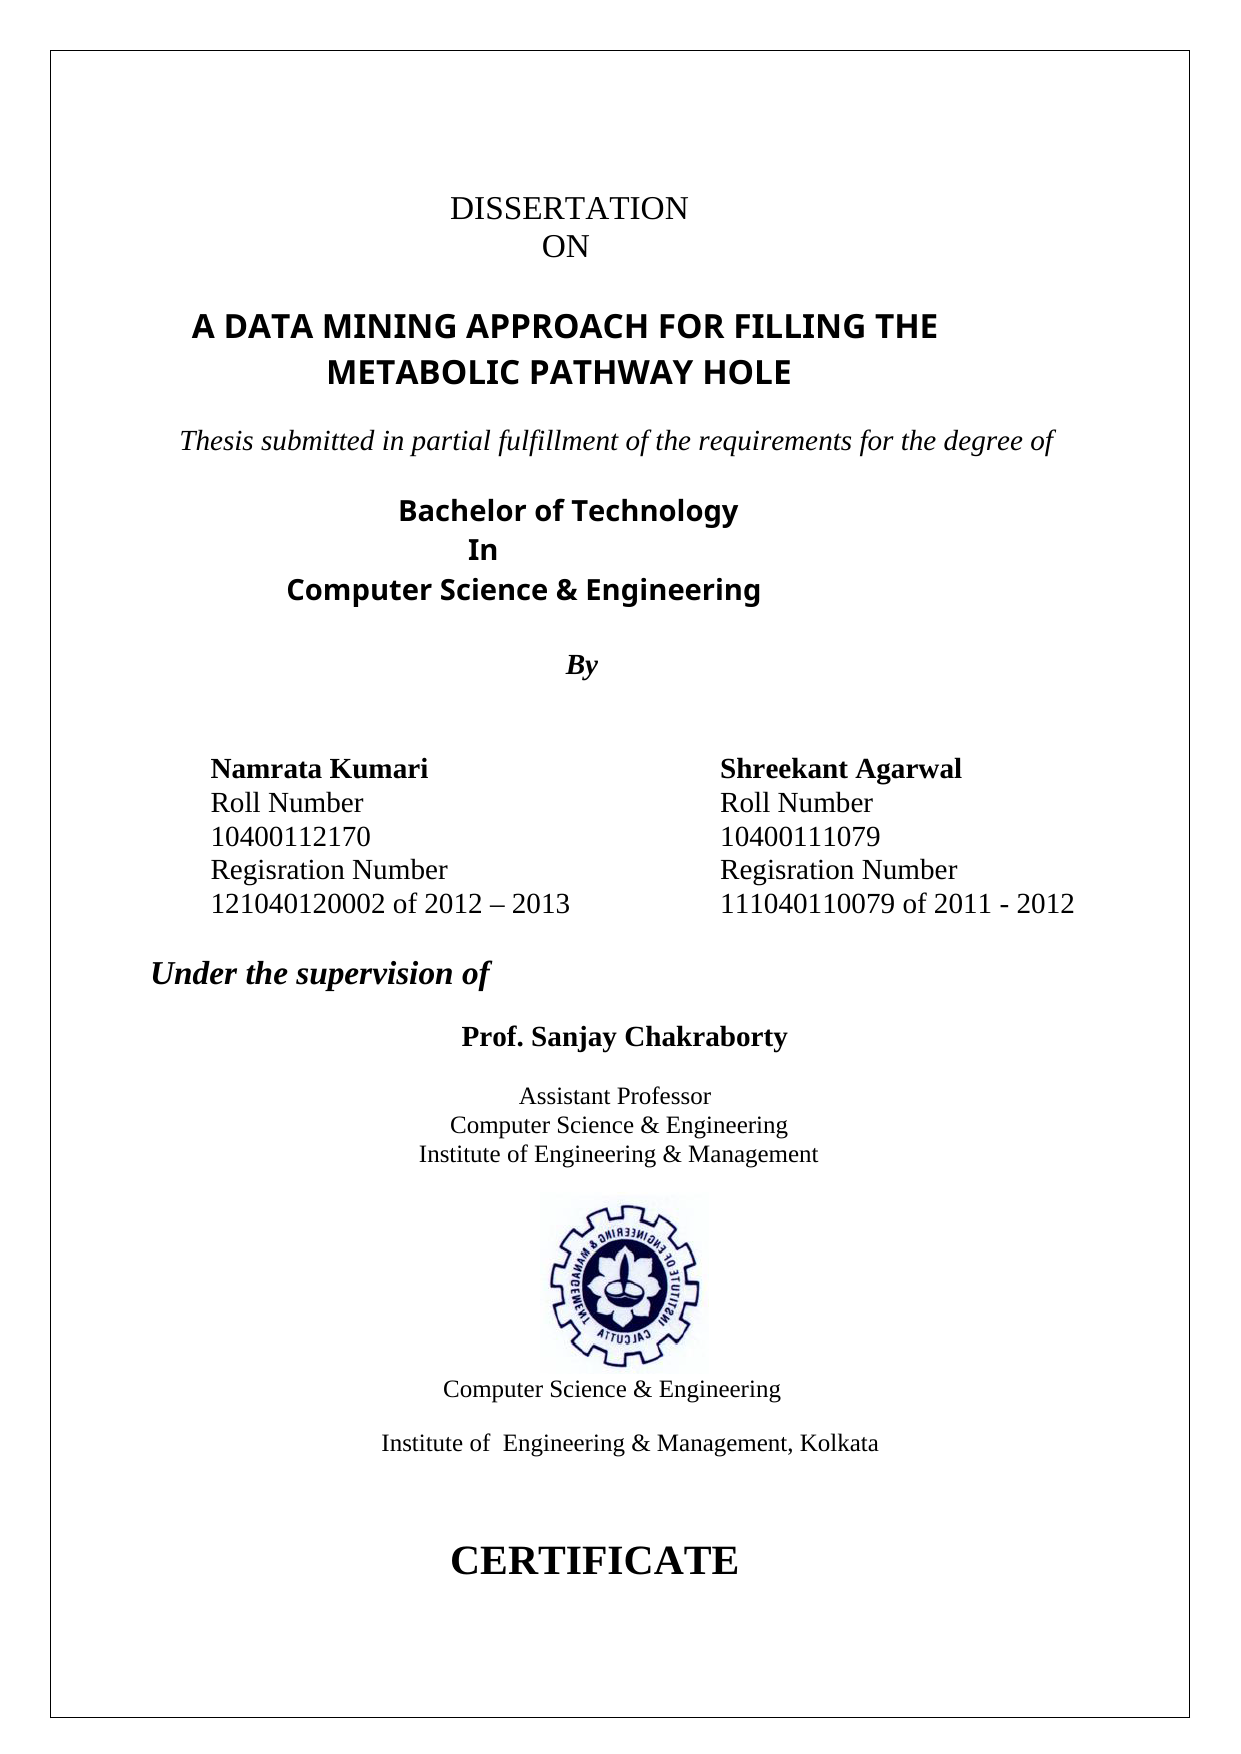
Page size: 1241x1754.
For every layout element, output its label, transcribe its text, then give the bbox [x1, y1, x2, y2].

text Computer Science & Engineering [150, 1374, 1090, 1403]
table_cell Regisration Number 111040110079 of 2011 - 2012 [709, 852, 1218, 953]
text Thesis submitted in partial fulfillment of the requirements for the degree of [150, 423, 1090, 456]
text Computer Science & Engineering [150, 569, 1090, 609]
text Under the supervision of [150, 763, 1090, 991]
text In [150, 530, 1090, 569]
text CERTIFICATE [450, 1536, 1090, 1583]
table_cell Regisration Number 121040120002 of 2012 – 2013 [199, 852, 709, 953]
table_header Shreekant Agarwal [709, 752, 1218, 785]
text ON [450, 227, 1090, 265]
table_cell Roll Number 10400111079 [709, 785, 1218, 852]
text METABOLIC PATHWAY HOLE [150, 349, 1090, 394]
text Institute of Engineering & Management [150, 1139, 1090, 1167]
text DISSERTATION [150, 188, 1090, 227]
table_cell Roll Number 10400112170 [199, 785, 709, 852]
text By [450, 647, 1090, 681]
text Institute of Engineering & Management, Kolkata [150, 1428, 1090, 1457]
text Bachelor of Technology [150, 490, 1090, 530]
text Prof. Sanjay Chakraborty [150, 1019, 1090, 1052]
text Assistant Professor [375, 1081, 1090, 1110]
text A DATA MINING APPROACH FOR FILLING THE [150, 303, 1090, 349]
text Computer Science & Engineering [150, 1110, 1090, 1139]
table_header Namrata Kumari [199, 752, 709, 785]
